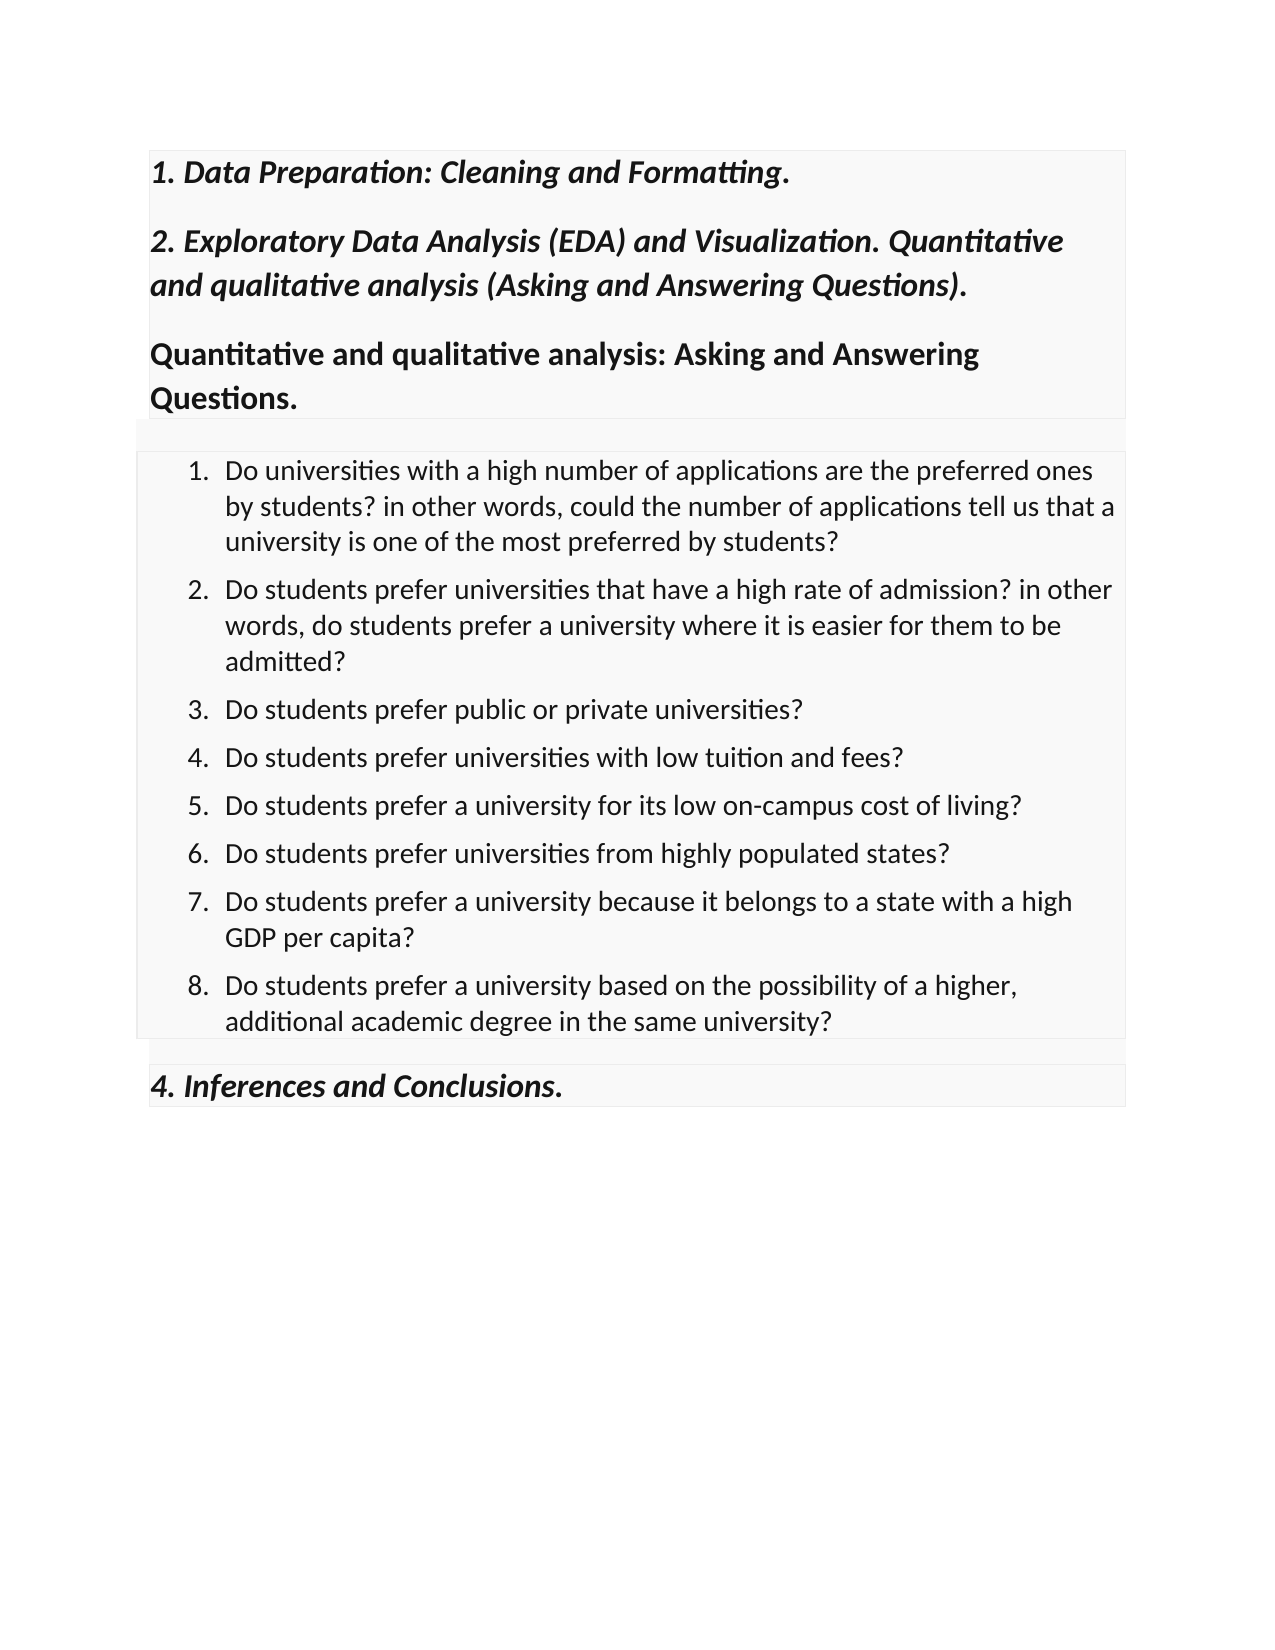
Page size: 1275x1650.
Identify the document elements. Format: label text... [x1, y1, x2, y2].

list Do students prefer universities from highly populated states? [138, 834, 1125, 871]
list Do students prefer universities with low tuition and fees? [138, 738, 1125, 774]
subtitle 2. Exploratory Data Analysis (EDA) and Visualization. Quantitative and qualitative analysis (Asking and Answering Questions). [150, 219, 1125, 305]
list Do students prefer a university because it belongs to a state with a high GDP per capita? [138, 882, 1125, 954]
subtitle Quantitative and qualitative analysis: Asking and Answering Questions. [150, 332, 1125, 418]
subtitle 4. Inferences and Conclusions. [150, 1065, 1125, 1106]
list Do students prefer a university for its low on-campus cost of living? [138, 786, 1125, 823]
list Do students prefer universities that have a high rate of admission? in other words, do students prefer a university where it is easier for them to be admitted? [138, 570, 1125, 678]
list Do students prefer public or private universities? [138, 690, 1125, 726]
list Do students prefer a university based on the possibility of a higher, additional academic degree in the same university? [138, 966, 1125, 1038]
subtitle 1. Data Preparation: Cleaning and Formatting. [150, 151, 1125, 192]
list Do universities with a high number of applications are the preferred ones by students? in other words, could the number of applications tell us that a university is one of the most preferred by students? [138, 452, 1125, 559]
